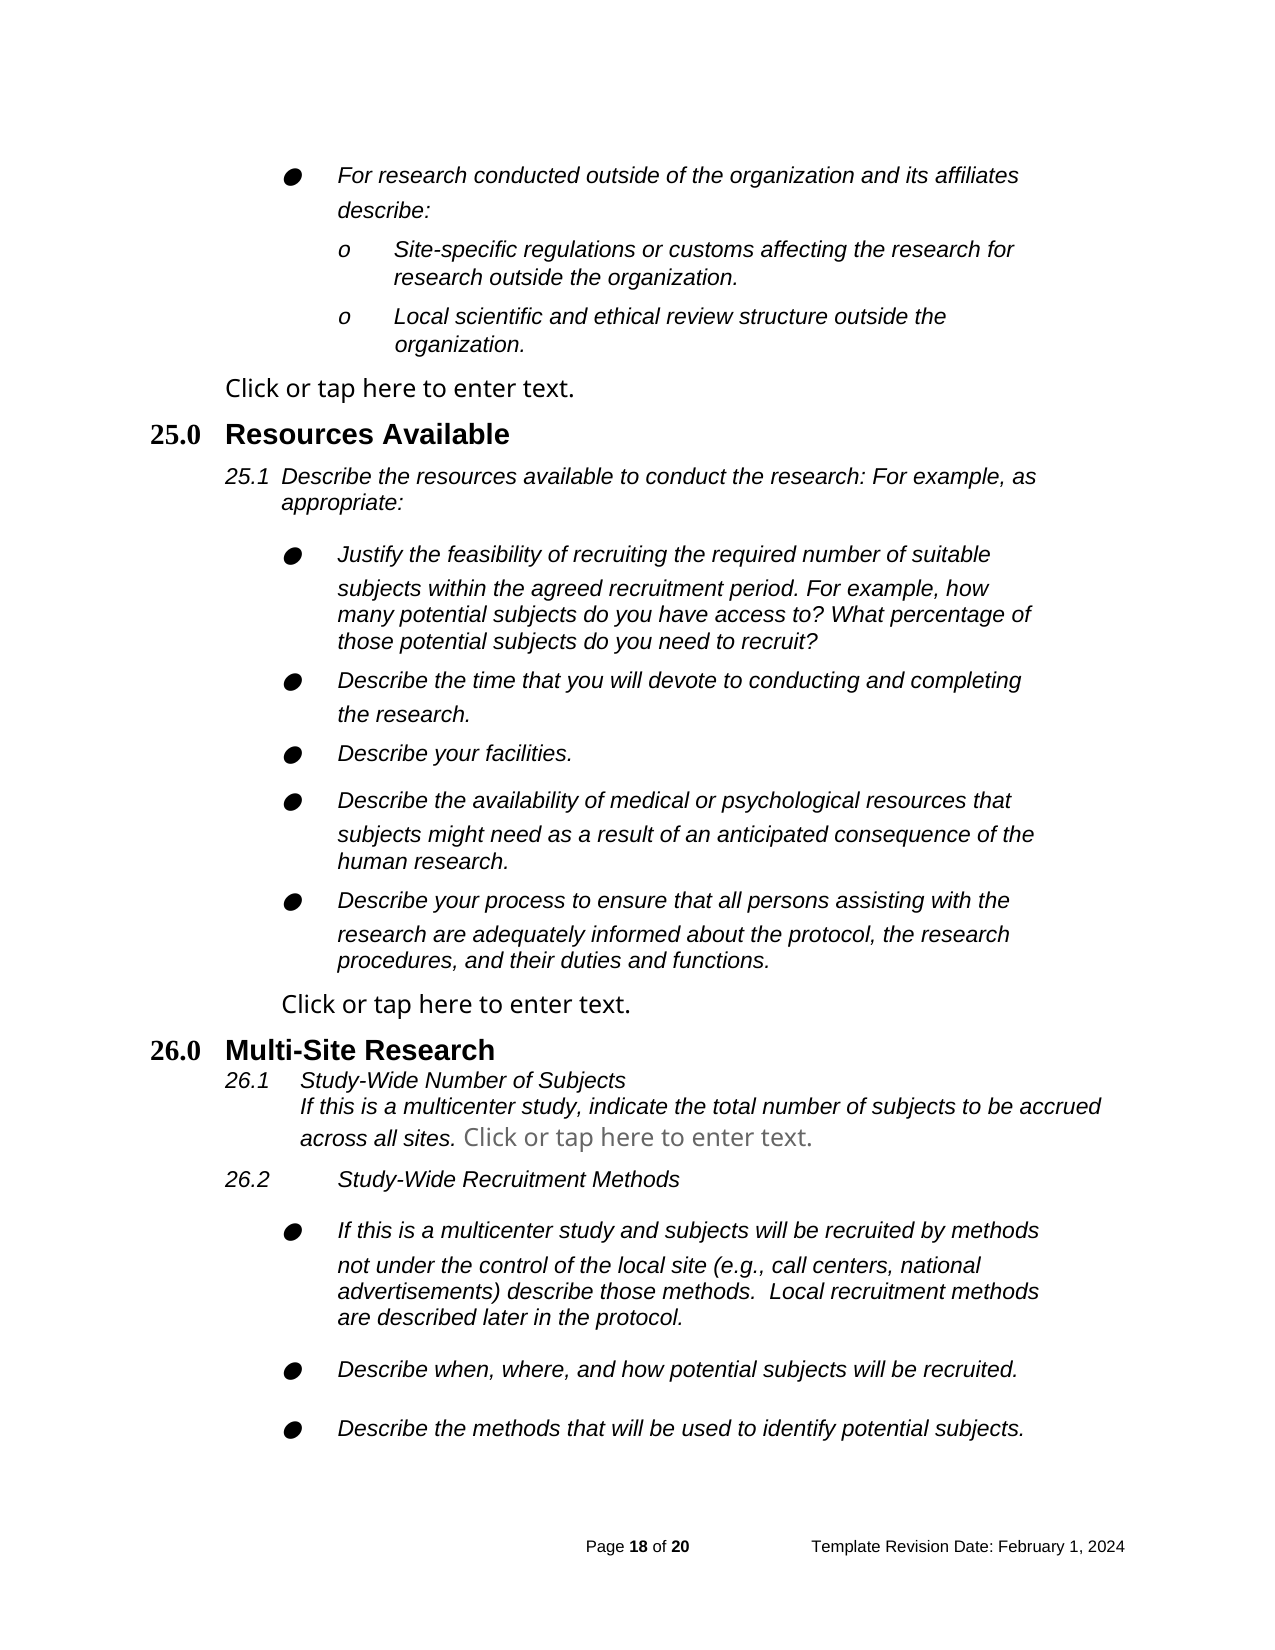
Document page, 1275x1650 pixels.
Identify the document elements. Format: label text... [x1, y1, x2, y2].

list Site-specific regulations or customs affecting the research for research outside the organization. [337, 236, 1050, 291]
list Study-Wide Recruitment Methods [225, 1166, 1050, 1192]
list Describe your process to ensure that all persons assisting with the research are adequately informed about the protocol, the research procedures, and their duties and functions. [281, 874, 1050, 974]
list Describe the methods that will be used to identify potential subjects. [281, 1403, 1050, 1450]
list For research conducted outside of the organization and its affiliates describe: [281, 150, 1050, 223]
text If this is a multicenter study, indicate the total number of subjects to be accrued across all sites. [300, 1093, 1125, 1153]
list Describe when, where, and how potential subjects will be recruited. [281, 1343, 1050, 1390]
list Describe the availability of medical or psychological resources that subjects might need as a result of an anticipated consequence of the human research. [281, 774, 1050, 874]
subtitle Multi-Site Research [150, 1033, 1125, 1067]
list Local scientific and ethical review structure outside the organization. [338, 303, 1050, 358]
list Describe your facilities. [281, 727, 1050, 774]
list Describe the time that you will devote to conducting and completing the research. [281, 654, 1050, 727]
list Justify the feasibility of recruiting the required number of suitable subjects within the agreed recruitment period. For example, how many potential subjects do you have access to? What percentage of those potential subjects do you need to recruit? [281, 528, 1050, 654]
subtitle Resources Available [150, 417, 1125, 450]
list Study-Wide Number of Subjects [225, 1067, 1125, 1093]
list Describe the resources available to conduct the research: For example, as appropriate: [225, 463, 1050, 516]
list If this is a multicenter study and subjects will be recruited by methods not under the control of the local site (e.g., call centers, national advertisements) describe those methods. Local recruitment methods are described later in the protocol. [281, 1205, 1050, 1331]
